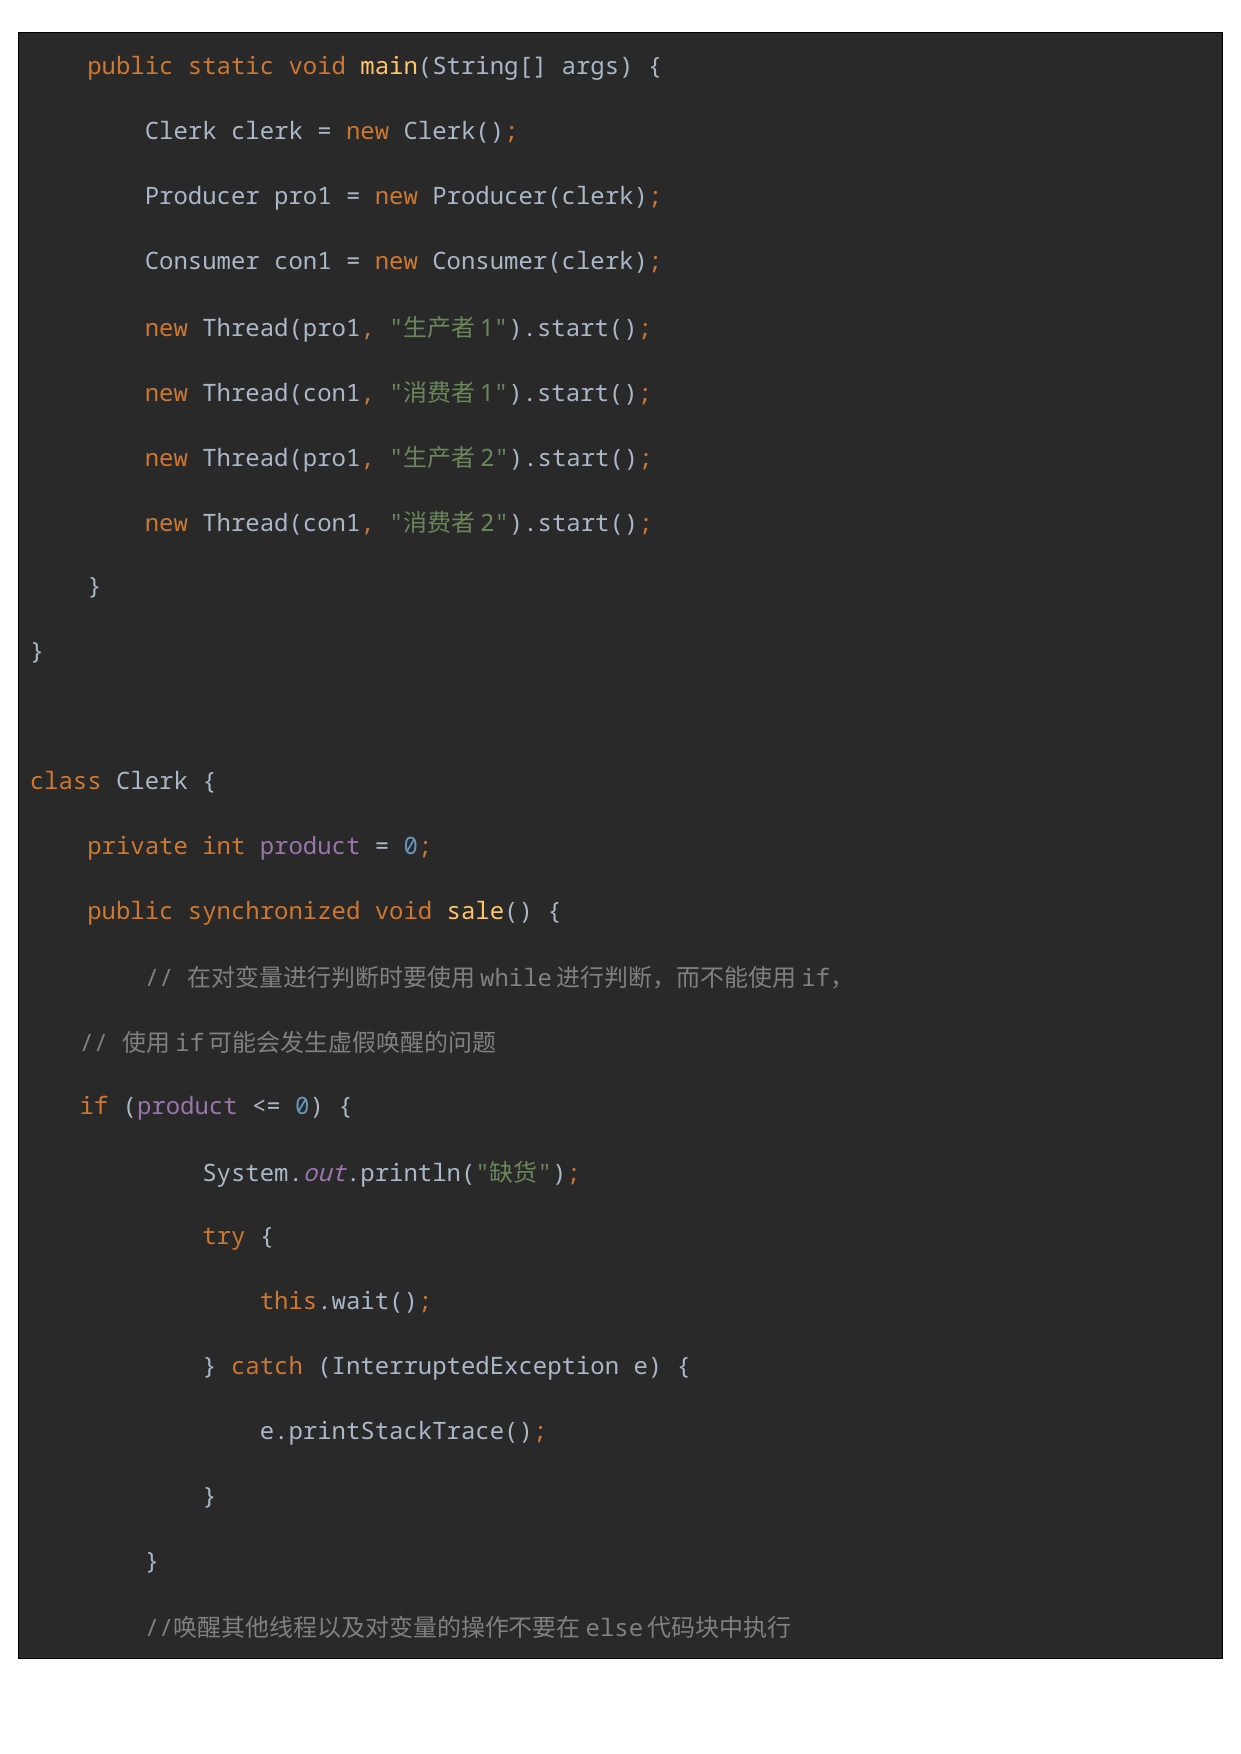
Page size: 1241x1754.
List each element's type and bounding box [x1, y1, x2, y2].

table_header [19, 33, 1222, 1658]
